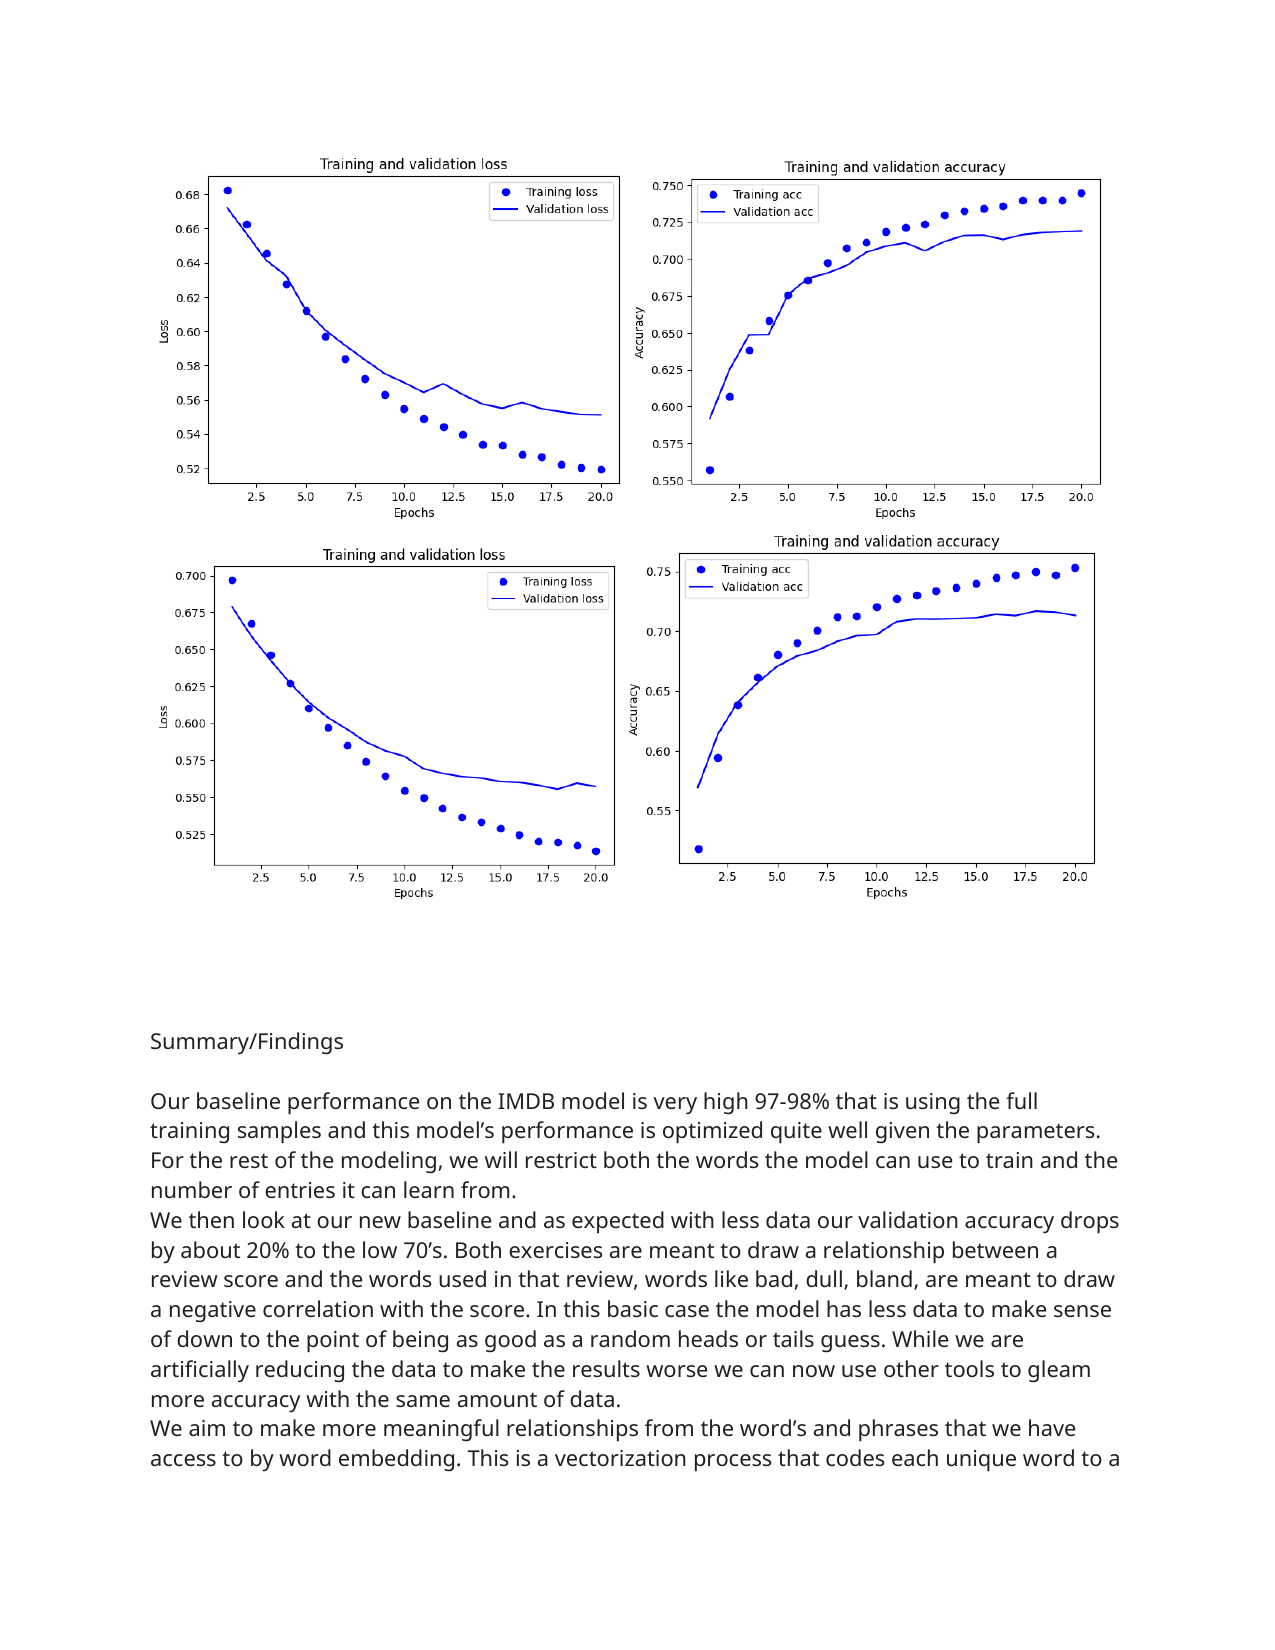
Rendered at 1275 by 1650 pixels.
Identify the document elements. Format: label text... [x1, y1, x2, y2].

text Summary/Findings [150, 1026, 1125, 1056]
text We then look at our new baseline and as expected with less data our validation accuracy drops by about 20% to the low 70’s. Both exercises are meant to draw a relationship between a review score and the words used in that review, words like bad, dull, bland, are meant to draw a negative correlation with the score. In this basic case the model has less data to make sense of down to the point of being as good as a random heads or tails guess. While we are artificially reducing the data to make the results worse we can now use other tools to gleam more accuracy with the same amount of data. [150, 1205, 1125, 1413]
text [150, 1413, 1125, 1473]
text Our baseline performance on the IMDB model is very high 97-98% that is using the full training samples and this model’s performance is optimized quite well given the parameters. For the rest of the modeling, we will restrict both the words the model can use to train and the number of entries it can learn from. [150, 1086, 1125, 1205]
picture [150, 150, 1107, 907]
